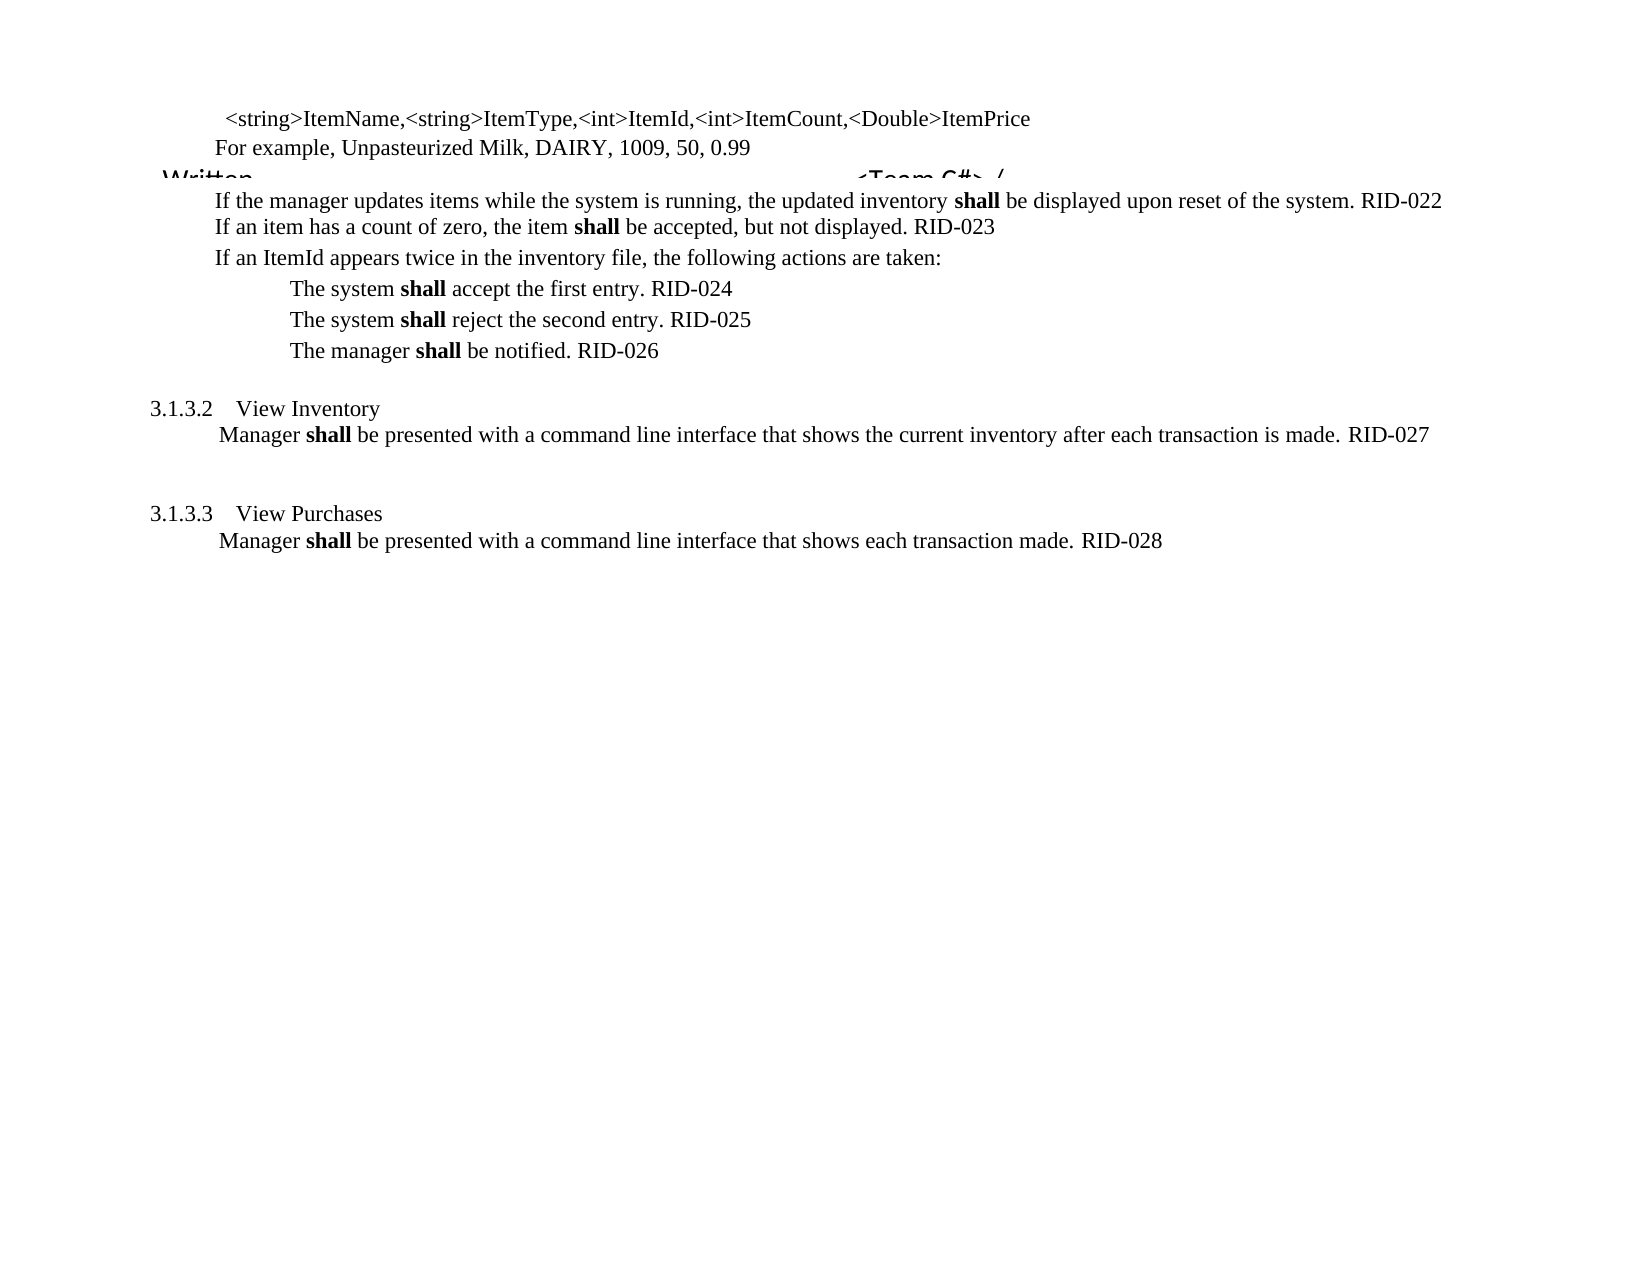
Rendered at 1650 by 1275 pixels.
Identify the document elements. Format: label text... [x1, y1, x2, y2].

text If the manager updates items while the system is running, the updated inventory shall be displayed upon reset of the system. RID-022 [139, 187, 1492, 213]
subtitle Manager shall be presented with a command line interface that shows each transaction made. RID-028 [150, 527, 1492, 553]
text If an ItemId appears twice in the inventory file, the following actions are taken: [214, 244, 1492, 271]
subtitle 3.1.3.2 View Inventory [150, 395, 1492, 421]
subtitle <string>ItemName,<string>ItemType,<int>ItemId,<int>ItemCount,<Double>ItemPrice [225, 105, 1486, 131]
text The system shall reject the second entry. RID-025 [214, 306, 1492, 333]
text The system shall accept the first entry. RID-024 [214, 275, 1492, 302]
text If an item has a count of zero, the item shall be accepted, but not displayed. RID-023 [214, 213, 1492, 240]
subtitle 3.1.3.3 View Purchases [150, 500, 1492, 527]
text For example, Unpasteurized Milk, DAIRY, 1009, 50, 0.99 [139, 134, 1492, 161]
text The manager shall be notified. RID-026 [214, 337, 1492, 364]
subtitle Manager shall be presented with a command line interface that shows the current inventory after each transaction is made. RID-027 [150, 421, 1492, 448]
